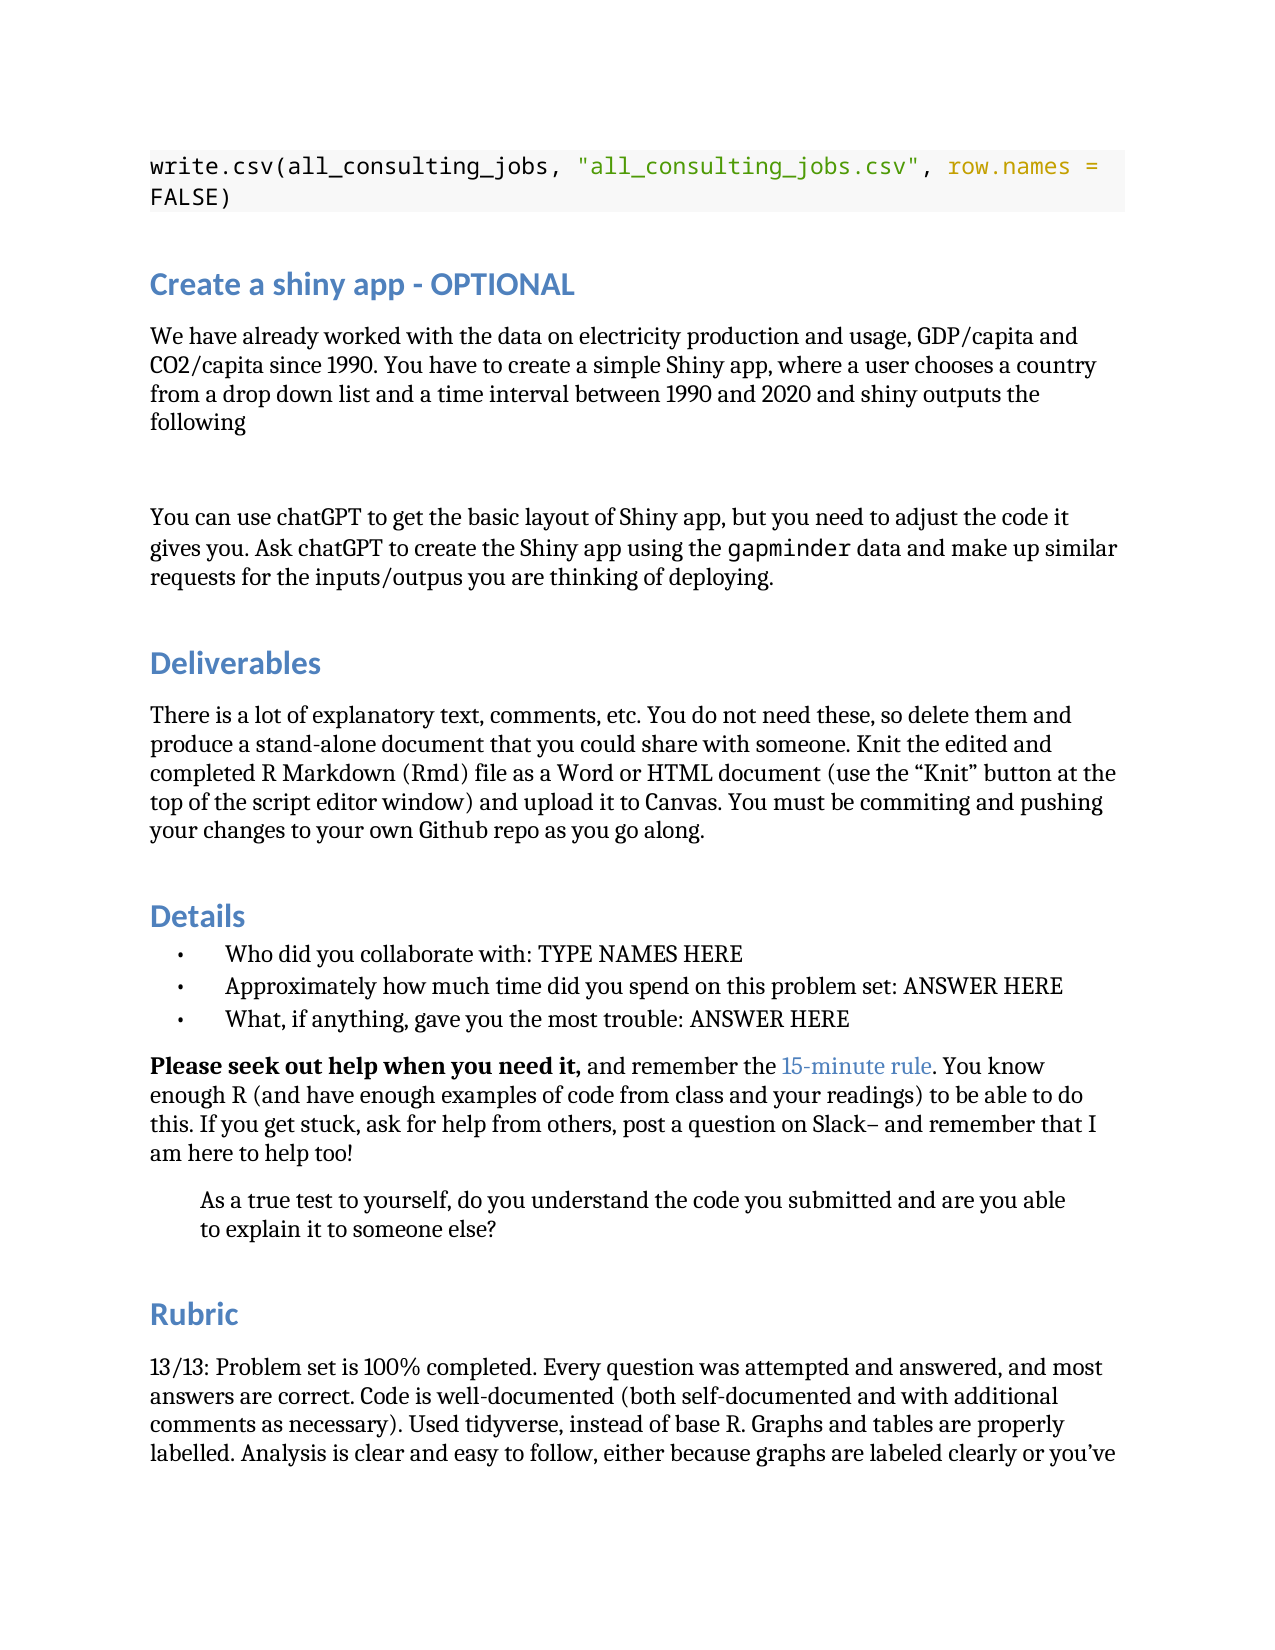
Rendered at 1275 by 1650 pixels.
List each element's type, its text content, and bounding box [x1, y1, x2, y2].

text You can use chatGPT to get the basic layout of Shiny app, but you need to adjust the code it gives you. Ask chatGPT to create the Shiny app using the gapminder data and make up similar requests for the inputs/outpus you are thinking of deploying. [150, 503, 1125, 592]
text As a true test to yourself, do you understand the code you submitted and are you able to explain it to someone else? [200, 1186, 1075, 1243]
list What, if anything, gave you the most trouble: ANSWER HERE [175, 1005, 1125, 1033]
subtitle Rubric [150, 1293, 1125, 1334]
list Approximately how much time did you spend on this problem set: ANSWER HERE [175, 972, 1125, 1001]
text We have already worked with the data on electricity production and usage, GDP/capita and CO2/capita since 1990. You have to create a simple Shiny app, where a user chooses a country from a drop down list and a time interval between 1990 and 2020 and shiny outputs the following [150, 322, 1125, 437]
subtitle Details [150, 895, 1125, 936]
text There is a lot of explanatory text, comments, etc. You do not need these, so delete them and produce a stand-alone document that you could share with someone. Knit the edited and completed R Markdown (Rmd) file as a Word or HTML document (use the “Knit” button at the top of the script editor window) and upload it to Canvas. You must be commiting and pushing your changes to your own Github repo as you go along. [150, 701, 1125, 845]
list Who did you collaborate with: TYPE NAMES HERE [175, 940, 1125, 968]
subtitle Create a shiny app - OPTIONAL [150, 262, 1125, 303]
subtitle Deliverables [150, 642, 1125, 683]
text Please seek out help when you need it, and remember the 15-minute rule. You know enough R (and have enough examples of code from class and your readings) to be able to do this. If you get stuck, ask for help from others, post a question on Slack– and remember that I am here to help too! [150, 1052, 1125, 1167]
